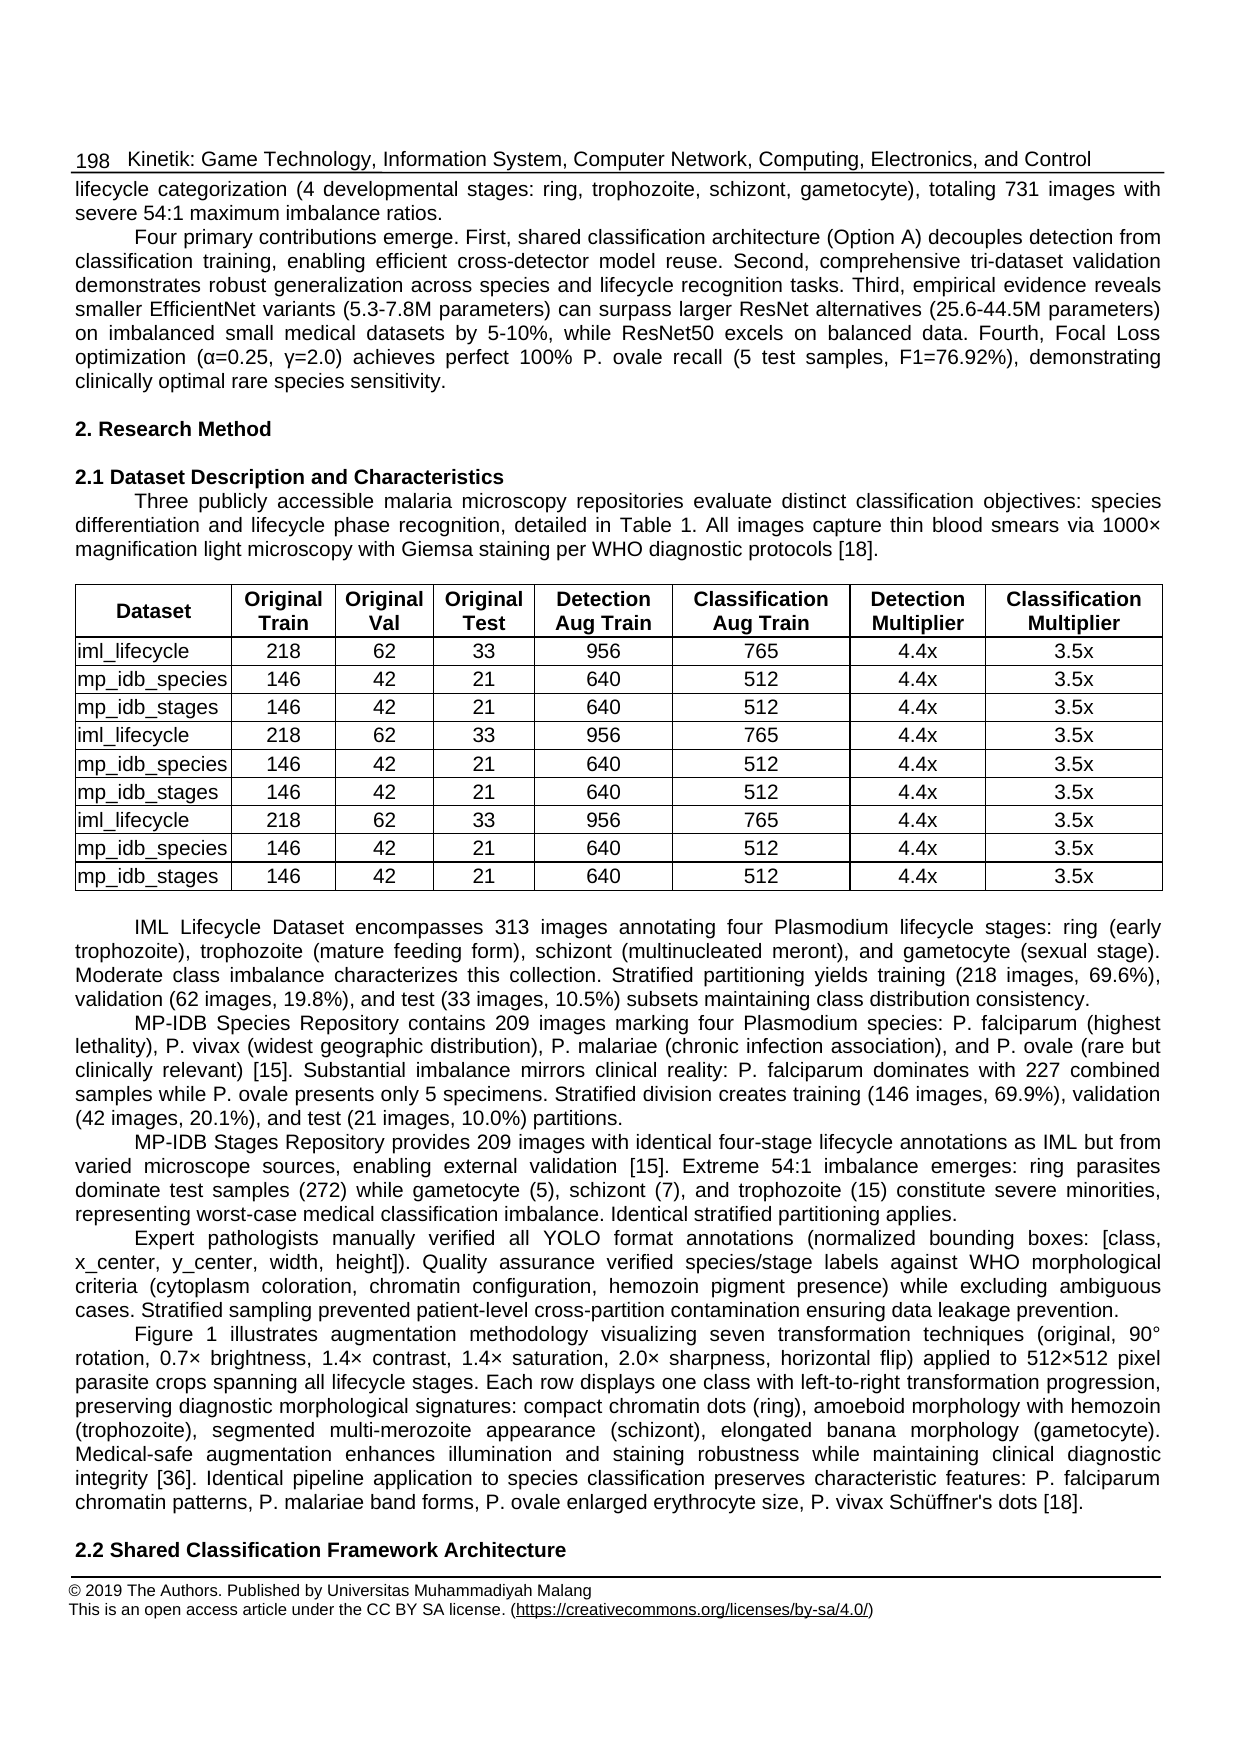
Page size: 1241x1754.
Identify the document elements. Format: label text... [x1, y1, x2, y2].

table_cell 218 [232, 638, 335, 664]
table_header Classification Multiplier [986, 585, 1162, 636]
table_cell 512 [673, 694, 849, 721]
table_cell 218 [232, 722, 335, 749]
table_cell mp_idb_stages [76, 778, 231, 805]
table_cell 21 [434, 750, 534, 777]
table_cell 3.5x [986, 638, 1162, 664]
text 2.2 Shared Classification Framework Architecture [75, 1537, 1162, 1561]
text Expert pathologists manually verified all YOLO format annotations (normalized bounding boxes: [class, x_center, y_center, width, height]). Quality assurance verified species/stage labels against WHO morphological criteria (cytoplasm coloration, chromatin configuration, hemozoin pigment presence) while excluding ambiguous cases. Stratified sampling prevented patient-level cross-partition contamination ensuring data leakage prevention. [75, 1226, 1162, 1322]
table_cell 3.5x [986, 834, 1162, 861]
table_cell 62 [336, 806, 433, 833]
table_cell 21 [434, 778, 534, 805]
table_cell 146 [232, 834, 335, 861]
table_cell 4.4x [851, 806, 985, 833]
table_cell 42 [336, 750, 433, 777]
table_cell 4.4x [851, 638, 985, 664]
table_cell 512 [673, 750, 849, 777]
table_cell 21 [434, 694, 534, 721]
table_cell 3.5x [986, 778, 1162, 805]
table_cell 4.4x [851, 863, 985, 889]
text Three publicly accessible malaria microscopy repositories evaluate distinct classification objectives: species differentiation and lifecycle phase recognition, detailed in Table 1. All images capture thin blood smears via 1000× magnification light microscopy with Giemsa staining per WHO diagnostic protocols [18]. [75, 488, 1162, 560]
table_cell 512 [673, 834, 849, 861]
text 2.1 Dataset Description and Characteristics [75, 464, 1162, 488]
table_cell 42 [336, 694, 433, 721]
table_cell 146 [232, 750, 335, 777]
table_cell 640 [535, 750, 672, 777]
title 2. Research Method [75, 417, 1162, 441]
table_cell mp_idb_species [76, 666, 231, 693]
table_cell 42 [336, 778, 433, 805]
table_cell 4.4x [851, 666, 985, 693]
table_cell 42 [336, 863, 433, 889]
table_cell 512 [673, 778, 849, 805]
table_cell 4.4x [851, 834, 985, 861]
table_cell 4.4x [851, 778, 985, 805]
table_cell 3.5x [986, 722, 1162, 749]
table_header Detection Multiplier [851, 585, 985, 636]
table_cell iml_lifecycle [76, 806, 231, 833]
table_header Classification Aug Train [673, 585, 849, 636]
table_cell 640 [535, 694, 672, 721]
table_cell 146 [232, 863, 335, 889]
table_cell 640 [535, 778, 672, 805]
table_cell 765 [673, 638, 849, 664]
text Four primary contributions emerge. First, shared classification architecture (Option A) decouples detection from classification training, enabling efficient cross-detector model reuse. Second, comprehensive tri-dataset validation demonstrates robust generalization across species and lifecycle recognition tasks. Third, empirical evidence reveals smaller EfficientNet variants (5.3-7.8M parameters) can surpass larger ResNet alternatives (25.6-44.5M parameters) on imbalanced small medical datasets by 5-10%, while ResNet50 excels on balanced data. Fourth, Focal Loss optimization (α=0.25, γ=2.0) achieves perfect 100% P. ovale recall (5 test samples, F1=76.92%), demonstrating clinically optimal rare species sensitivity. [75, 225, 1162, 393]
table_cell 3.5x [986, 806, 1162, 833]
table_header Dataset [76, 585, 231, 636]
table_cell 4.4x [851, 722, 985, 749]
table_cell mp_idb_species [76, 750, 231, 777]
table_cell 4.4x [851, 694, 985, 721]
table_cell 3.5x [986, 666, 1162, 693]
table_cell 640 [535, 834, 672, 861]
table_cell 33 [434, 638, 534, 664]
table_cell iml_lifecycle [76, 722, 231, 749]
table_cell 33 [434, 806, 534, 833]
table_cell 765 [673, 806, 849, 833]
table_cell 33 [434, 722, 534, 749]
table_cell 146 [232, 666, 335, 693]
text Figure 1 illustrates augmentation methodology visualizing seven transformation techniques (original, 90° rotation, 0.7× brightness, 1.4× contrast, 1.4× saturation, 2.0× sharpness, horizontal flip) applied to 512×512 pixel parasite crops spanning all lifecycle stages. Each row displays one class with left-to-right transformation progression, preserving diagnostic morphological signatures: compact chromatin dots (ring), amoeboid morphology with hemozoin (trophozoite), segmented multi-merozoite appearance (schizont), elongated banana morphology (gametocyte). Medical-safe augmentation enhances illumination and staining robustness while maintaining clinical diagnostic integrity [36]. Identical pipeline application to species classification preserves characteristic features: P. falciparum chromatin patterns, P. malariae band forms, P. ovale enlarged erythrocyte size, P. vivax Schüffner's dots [18]. [75, 1322, 1162, 1513]
text MP-IDB Stages Repository provides 209 images with identical four-stage lifecycle annotations as IML but from varied microscope sources, enabling external validation [15]. Extreme 54:1 imbalance emerges: ring parasites dominate test samples (272) while gametocyte (5), schizont (7), and trophozoite (15) constitute severe minorities, representing worst-case medical classification imbalance. Identical stratified partitioning applies. [75, 1130, 1162, 1226]
table_cell 21 [434, 666, 534, 693]
text MP-IDB Species Repository contains 209 images marking four Plasmodium species: P. falciparum (highest lethality), P. vivax (widest geographic distribution), P. malariae (chronic infection association), and P. ovale (rare but clinically relevant) [15]. Substantial imbalance mirrors clinical reality: P. falciparum dominates with 227 combined samples while P. ovale presents only 5 specimens. Stratified division creates training (146 images, 69.9%), validation (42 images, 20.1%), and test (21 images, 10.0%) partitions. [75, 1010, 1162, 1130]
table_cell 640 [535, 666, 672, 693]
text IML Lifecycle Dataset encompasses 313 images annotating four Plasmodium lifecycle stages: ring (early trophozoite), trophozoite (mature feeding form), schizont (multinucleated meront), and gametocyte (sexual stage). Moderate class imbalance characterizes this collection. Stratified partitioning yields training (218 images, 69.6%), validation (62 images, 19.8%), and test (33 images, 10.5%) subsets maintaining class distribution consistency. [75, 914, 1162, 1010]
table_header Original Test [434, 585, 534, 636]
table_cell 3.5x [986, 863, 1162, 889]
table_cell 956 [535, 722, 672, 749]
table_cell 640 [535, 863, 672, 889]
table_cell 21 [434, 834, 534, 861]
table_cell 218 [232, 806, 335, 833]
table_cell 62 [336, 638, 433, 664]
table_cell mp_idb_stages [76, 863, 231, 889]
table_cell 3.5x [986, 694, 1162, 721]
table_cell 42 [336, 666, 433, 693]
table_cell 956 [535, 806, 672, 833]
table_cell 765 [673, 722, 849, 749]
table_cell 146 [232, 778, 335, 805]
table_cell mp_idb_species [76, 834, 231, 861]
table_cell 62 [336, 722, 433, 749]
table_cell 956 [535, 638, 672, 664]
table_cell 21 [434, 863, 534, 889]
table_cell 42 [336, 834, 433, 861]
table_cell 3.5x [986, 750, 1162, 777]
table_header Original Val [336, 585, 433, 636]
table_cell mp_idb_stages [76, 694, 231, 721]
table_header Detection Aug Train [535, 585, 672, 636]
table_cell 4.4x [851, 750, 985, 777]
table_header Original Train [232, 585, 335, 636]
table_cell 512 [673, 863, 849, 889]
table_cell iml_lifecycle [76, 638, 231, 664]
table_cell 146 [232, 694, 335, 721]
table_cell 512 [673, 666, 849, 693]
